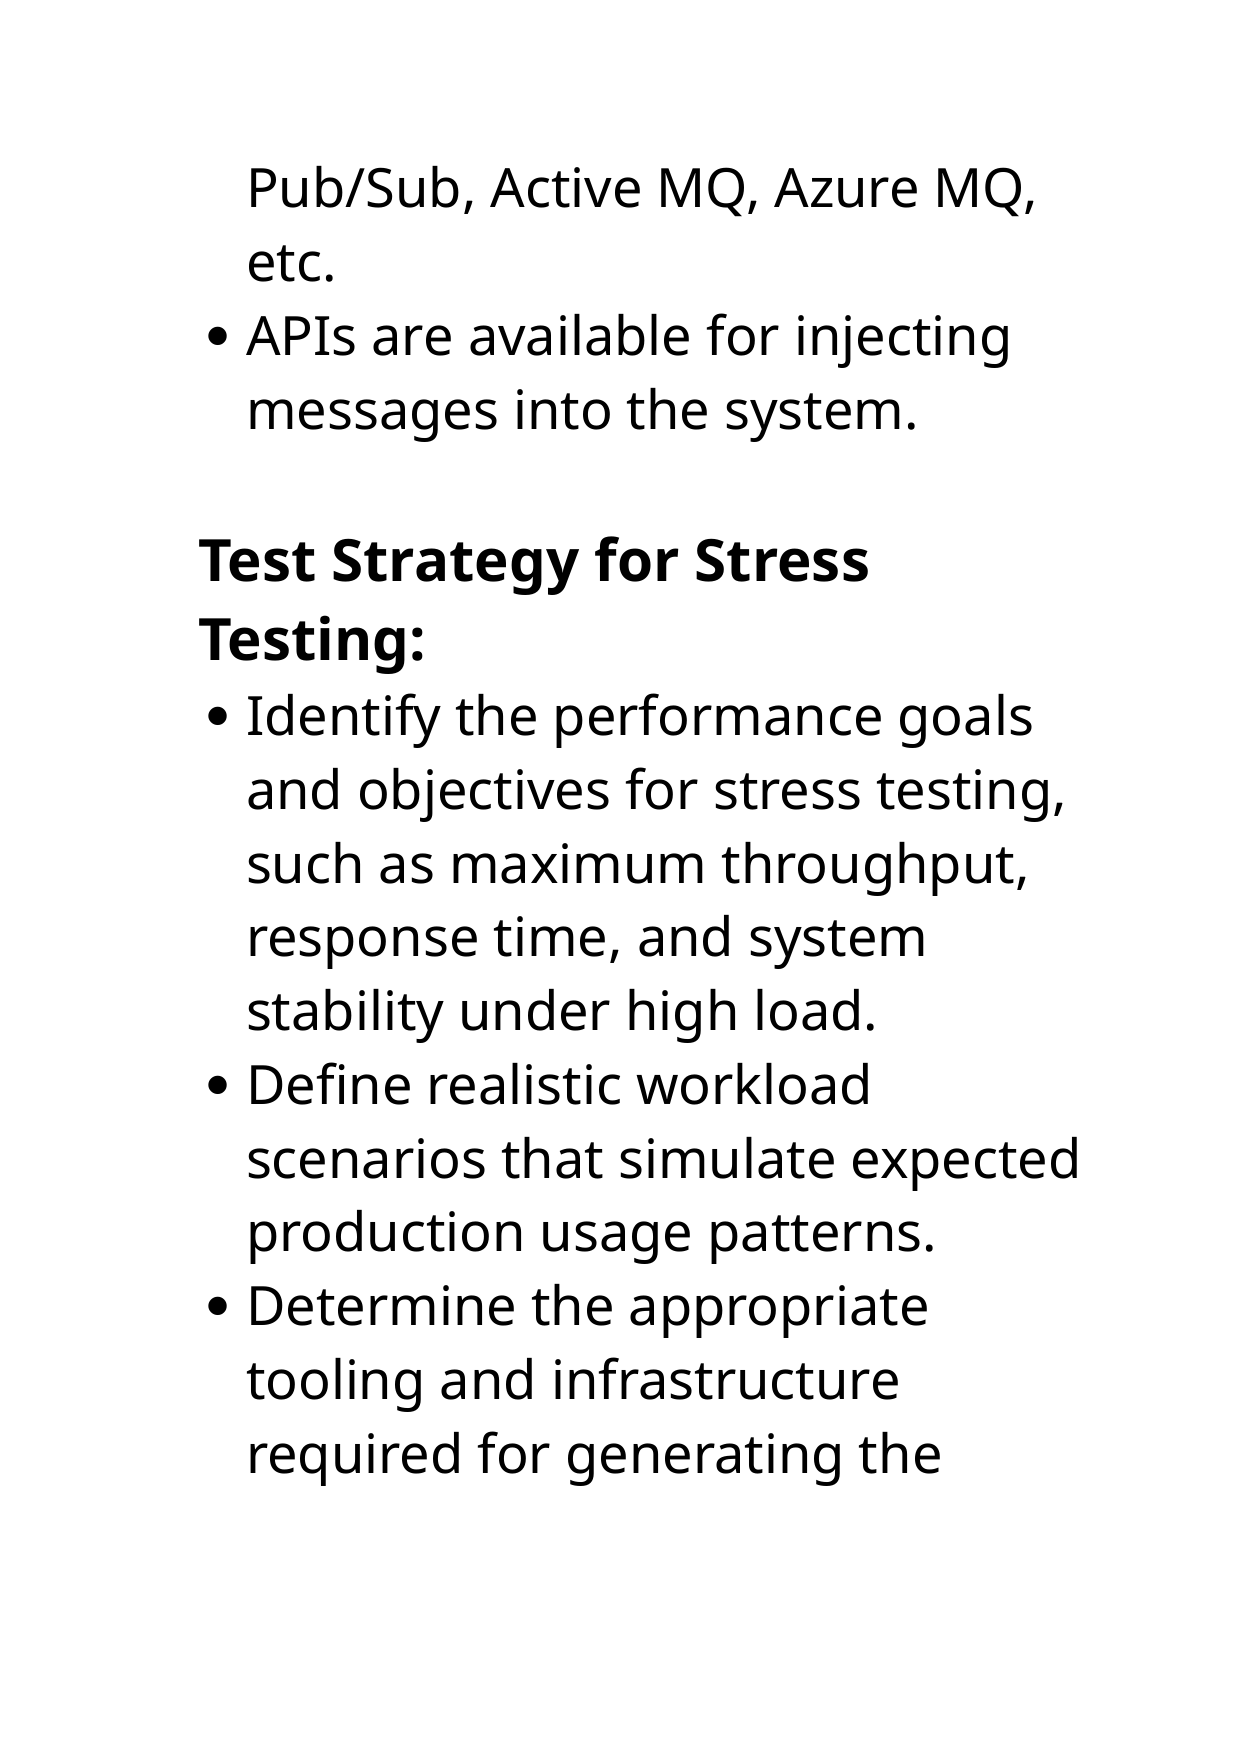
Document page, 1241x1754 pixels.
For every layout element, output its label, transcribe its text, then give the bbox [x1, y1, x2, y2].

list Define realistic workload scenarios that simulate expected production usage patterns. [208, 1046, 1090, 1268]
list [208, 1268, 1090, 1489]
list Identify the performance goals and objectives for stress testing, such as maximum throughput, response time, and system stability under high load. [208, 678, 1090, 1046]
list APIs are available for injecting messages into the system. [208, 297, 1090, 445]
list Test Strategy for Stress Testing: [198, 519, 1090, 678]
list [208, 150, 1090, 297]
